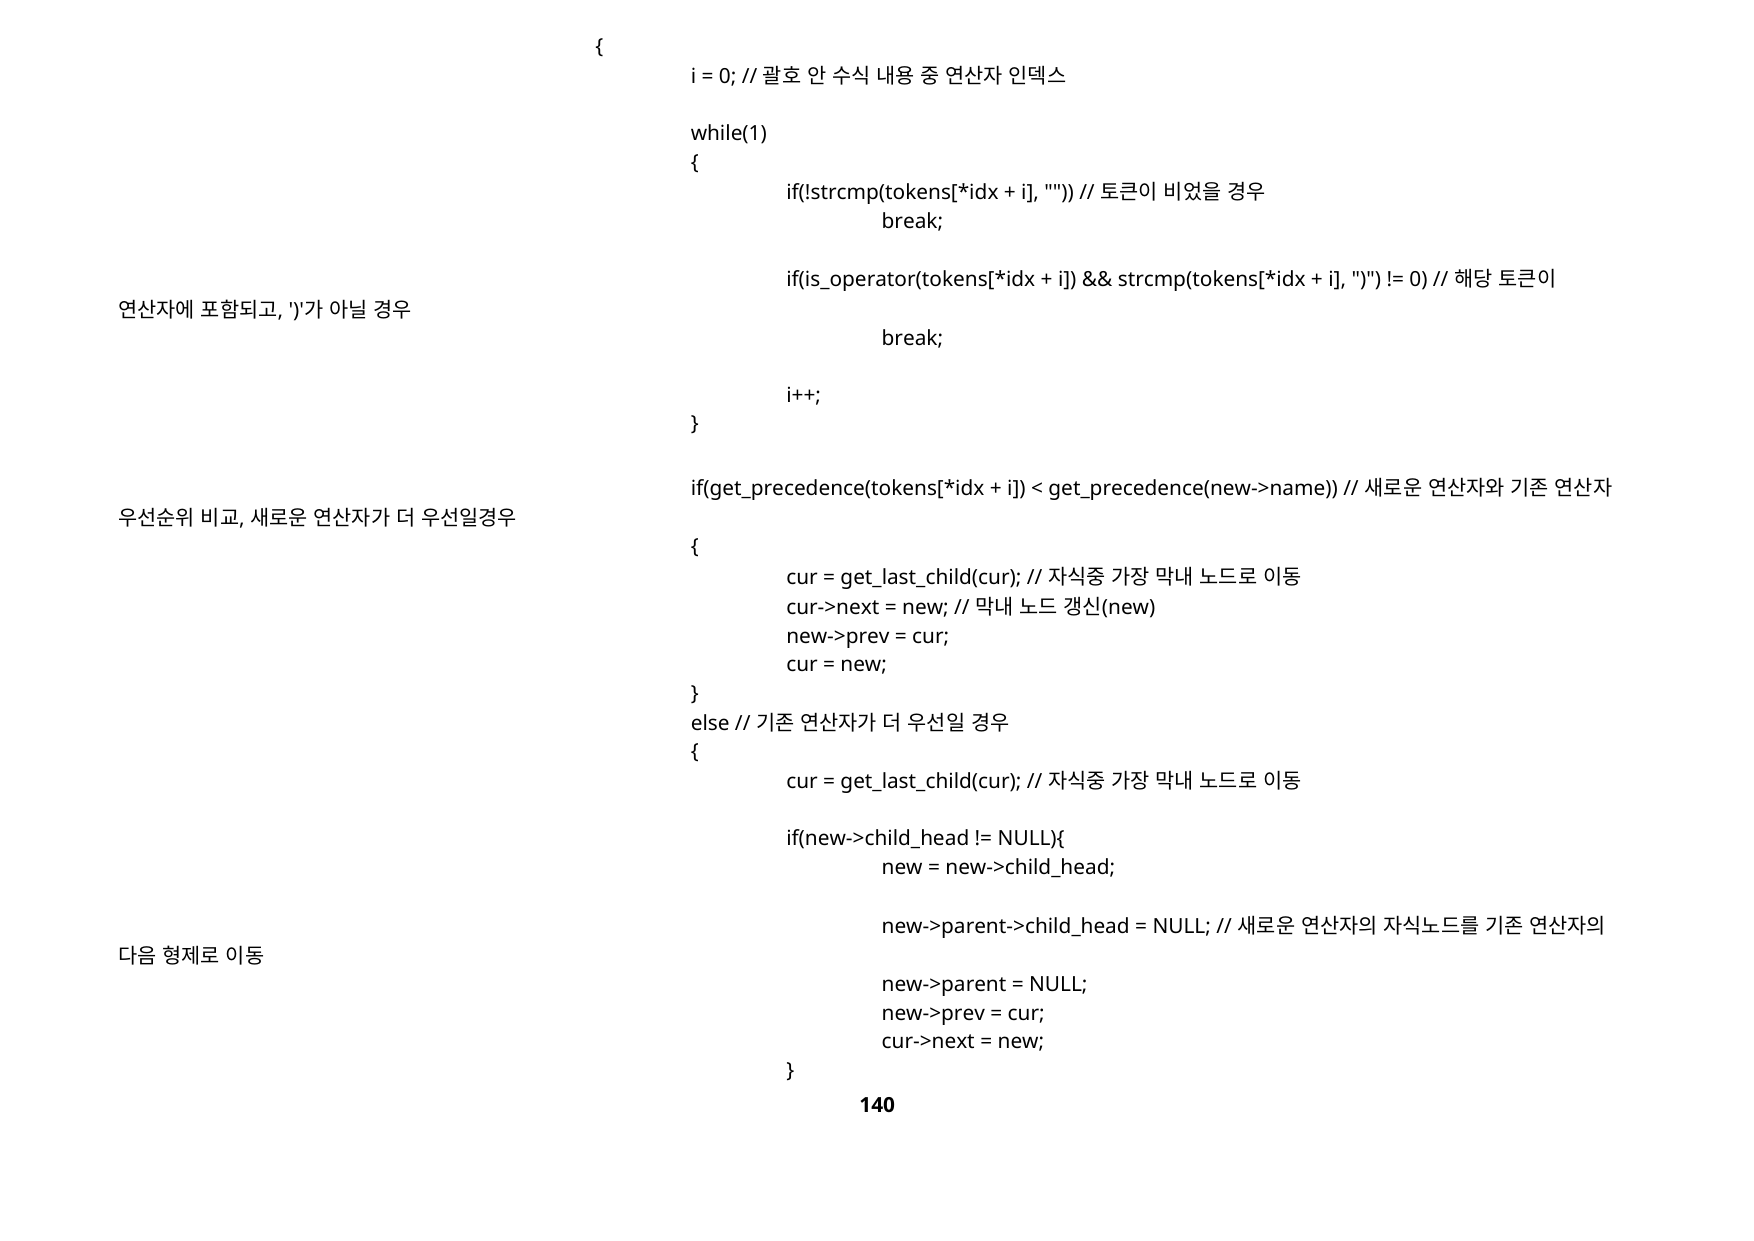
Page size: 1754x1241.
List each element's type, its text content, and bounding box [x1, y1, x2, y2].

text } [118, 678, 1636, 706]
text if(is_operator(tokens[*idx + i]) && strcmp(tokens[*idx + i], ")") != 0) // 해당 토큰이 연산자에 포함되고, ')'가 아닐 경우 [118, 263, 1636, 323]
text if(get_precedence(tokens[*idx + i]) < get_precedence(new->name)) // 새로운 연산자와 기존 연산자 우선순위 비교, 새로운 연산자가 더 우선일경우 [118, 471, 1636, 532]
text break; [118, 323, 1636, 352]
text { [118, 532, 1636, 560]
text while(1) [118, 118, 1636, 147]
text break; [118, 206, 1636, 234]
text new = new->child_head; [118, 852, 1636, 880]
text new->prev = cur; [118, 621, 1636, 649]
text cur->next = new; // 막내 노드 갱신(new) [118, 590, 1636, 621]
text { [118, 736, 1636, 765]
text if(!strcmp(tokens[*idx + i], "")) // 토큰이 비었을 경우 [118, 175, 1636, 206]
text { [118, 31, 1636, 60]
text } [118, 408, 1636, 437]
text cur = new; [118, 649, 1636, 678]
text cur->next = new; [118, 1026, 1636, 1055]
text new->parent->child_head = NULL; // 새로운 연산자의 자식노드를 기존 연산자의 다음 형제로 이동 [118, 909, 1636, 969]
text cur = get_last_child(cur); // 자식중 가장 막내 노드로 이동 [118, 765, 1636, 795]
text new->parent = NULL; [118, 969, 1636, 998]
text else // 기존 연산자가 더 우선일 경우 [118, 706, 1636, 736]
text if(new->child_head != NULL){ [118, 823, 1636, 852]
text { [118, 147, 1636, 175]
text } [118, 1055, 1636, 1083]
text new->prev = cur; [118, 998, 1636, 1026]
text cur = get_last_child(cur); // 자식중 가장 막내 노드로 이동 [118, 560, 1636, 590]
text i = 0; // 괄호 안 수식 내용 중 연산자 인덱스 [118, 60, 1636, 90]
text i++; [118, 380, 1636, 408]
